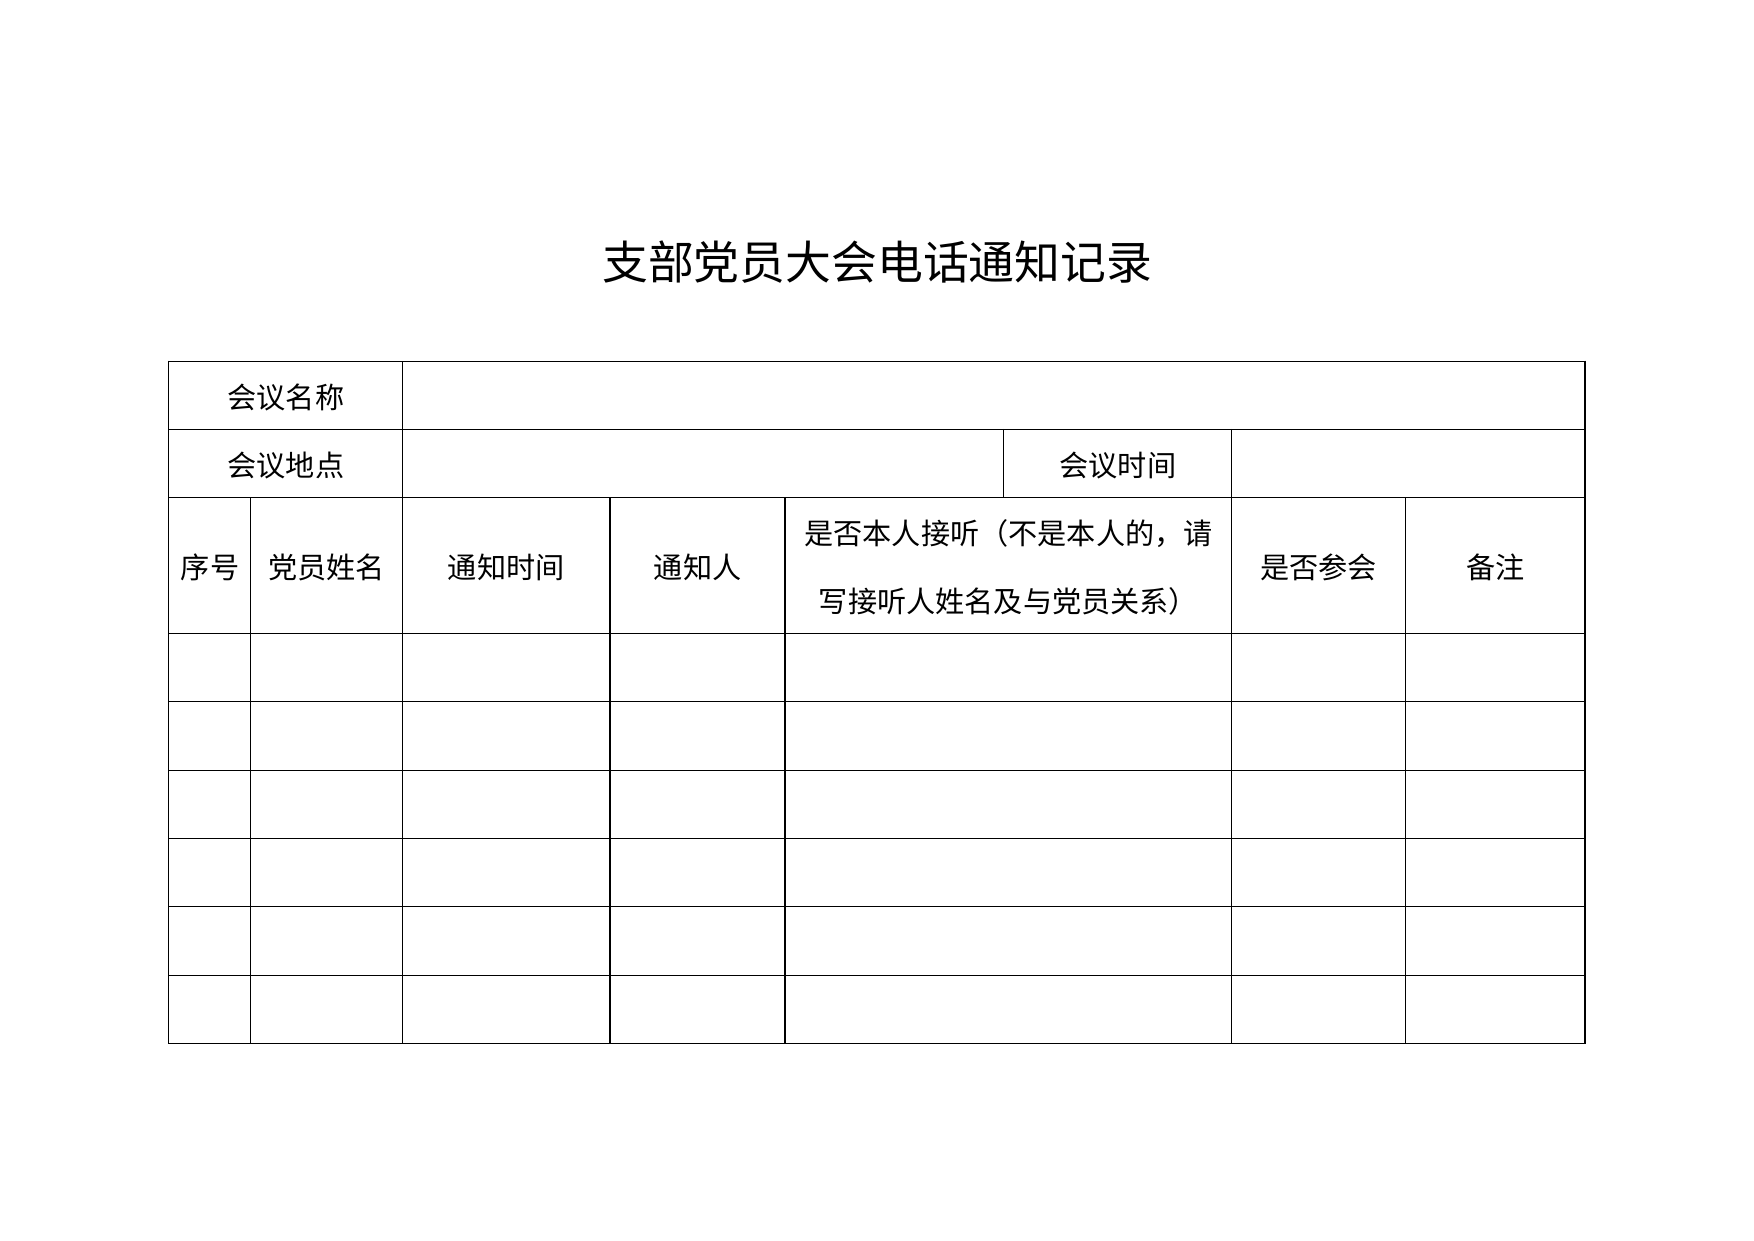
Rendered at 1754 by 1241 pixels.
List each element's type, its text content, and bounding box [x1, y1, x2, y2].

table_cell 通知时间 [403, 498, 609, 633]
table_cell [251, 771, 402, 838]
table_cell [403, 771, 609, 838]
table_header [403, 362, 1584, 429]
table_cell [403, 839, 609, 906]
table_cell [611, 634, 784, 701]
table_cell [169, 771, 250, 838]
table_cell [1232, 976, 1405, 1043]
table_cell [1232, 771, 1405, 838]
table_cell [251, 702, 402, 769]
table_cell [1232, 907, 1405, 974]
table_cell [1406, 976, 1584, 1043]
table_cell [786, 976, 1231, 1043]
table_cell [786, 839, 1231, 906]
table_cell [251, 839, 402, 906]
table_cell [786, 771, 1231, 838]
table_cell [1406, 634, 1584, 701]
table_cell [169, 839, 250, 906]
table_cell [1406, 771, 1584, 838]
table_cell [1232, 702, 1405, 769]
table_cell 会议地点 [169, 430, 402, 497]
table_cell [1232, 839, 1405, 906]
text 支部党员大会电话通知记录 [165, 226, 1588, 293]
table_cell [169, 976, 250, 1043]
table_cell [403, 976, 609, 1043]
table_cell [786, 702, 1231, 769]
table_cell 党员姓名 [251, 498, 402, 633]
table_cell [611, 702, 784, 769]
table_cell [611, 976, 784, 1043]
table_cell [169, 702, 250, 769]
table_cell [611, 771, 784, 838]
table_header 会议名称 [169, 362, 402, 429]
table_cell [403, 634, 609, 701]
table_cell [1232, 430, 1584, 497]
table_cell 是否本人接听（不是本人的，请写接听人姓名及与党员关系） [786, 498, 1231, 633]
table_cell [786, 634, 1231, 701]
table_cell [403, 702, 609, 769]
table_cell [611, 839, 784, 906]
table_cell 会议时间 [1004, 430, 1231, 497]
table_cell 通知人 [611, 498, 784, 633]
table_cell [1406, 839, 1584, 906]
table_cell [169, 907, 250, 974]
table_cell [169, 634, 250, 701]
table_cell [611, 907, 784, 974]
table_cell [403, 430, 1003, 497]
table_cell [786, 907, 1231, 974]
table_cell [1406, 907, 1584, 974]
table_cell [403, 907, 609, 974]
table_cell [251, 634, 402, 701]
table_cell [1232, 634, 1405, 701]
table_cell [251, 976, 402, 1043]
table_cell 是否参会 [1232, 498, 1405, 633]
table_cell [251, 907, 402, 974]
table_cell 备注 [1406, 498, 1584, 633]
table_cell 序号 [169, 498, 250, 633]
table_cell [1406, 702, 1584, 769]
